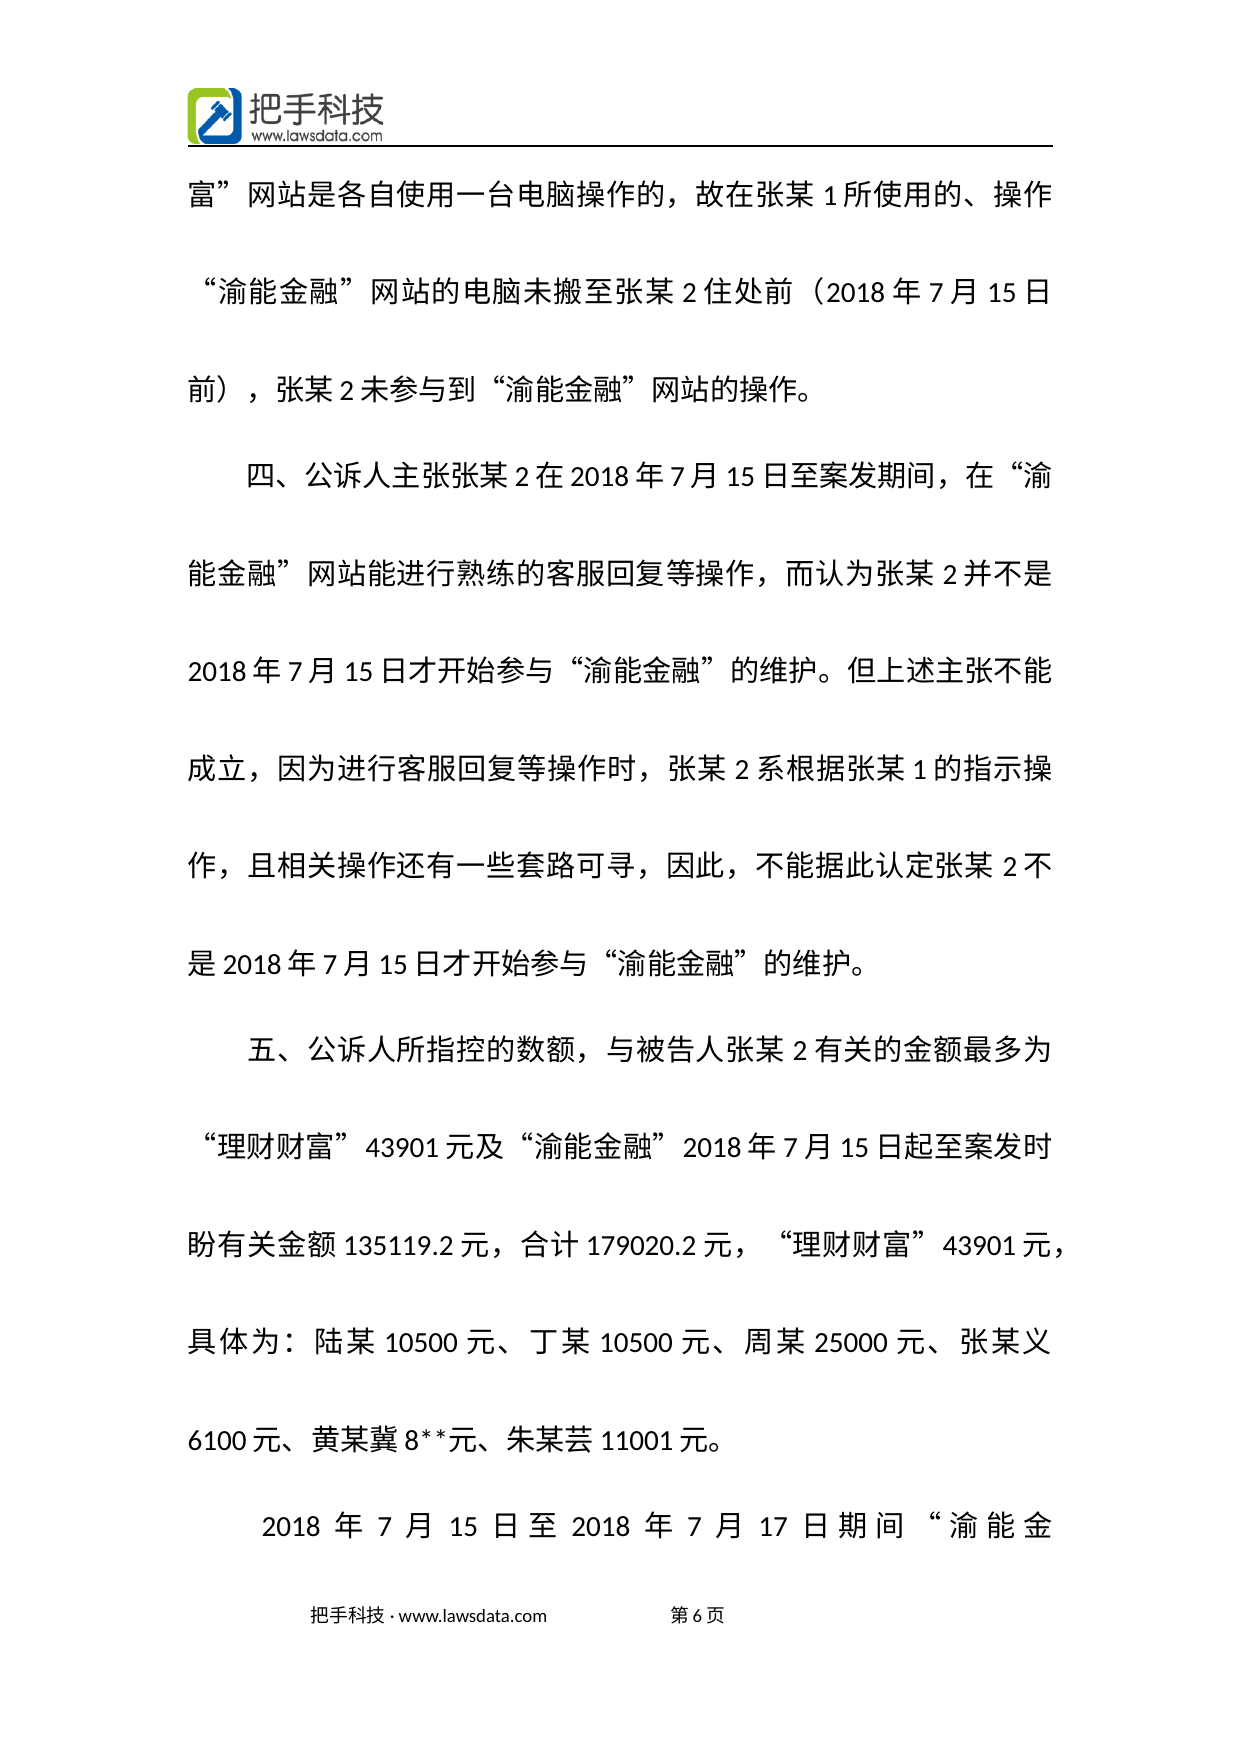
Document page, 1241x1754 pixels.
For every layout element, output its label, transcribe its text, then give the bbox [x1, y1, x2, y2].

text 三、根据电子物证勘验光盘可知，张某2使用的电脑中并未检测到“渝能金融”的相关数据，印证了“渝能金融”与“理财财富”网站是各自使用一台电脑操作的，故在张某1所使用的、操作“渝能金融”网站的电脑未搬至张某2住处前（2018年7月15日前），张某2未参与到“渝能金融”网站的操作。 [187, 160, 1053, 420]
text 四、公诉人主张张某2在2018年7月15日至案发期间，在“渝能金融”网站能进行熟练的客服回复等操作，而认为张某2并不是2018年7月15日才开始参与“渝能金融”的维护。但上述主张不能成立，因为进行客服回复等操作时，张某2系根据张某1的指示操作，且相关操作还有一些套路可寻，因此，不能据此认定张某2不是2018年7月15日才开始参与“渝能金融”的维护。 [187, 441, 1053, 994]
picture [187, 88, 384, 144]
text 五、公诉人所指控的数额，与被告人张某2有关的金额最多为“理财财富”43901元及“渝能金融”2018年7月15日起至案发时盼有关金额135119.2元，合计179020.2元，“理财财富”43901元，具体为：陆某10500元、丁某10500元、周某25000元、张某义6100元、黄某冀8**元、朱某芸11001元。 [187, 1015, 1053, 1470]
